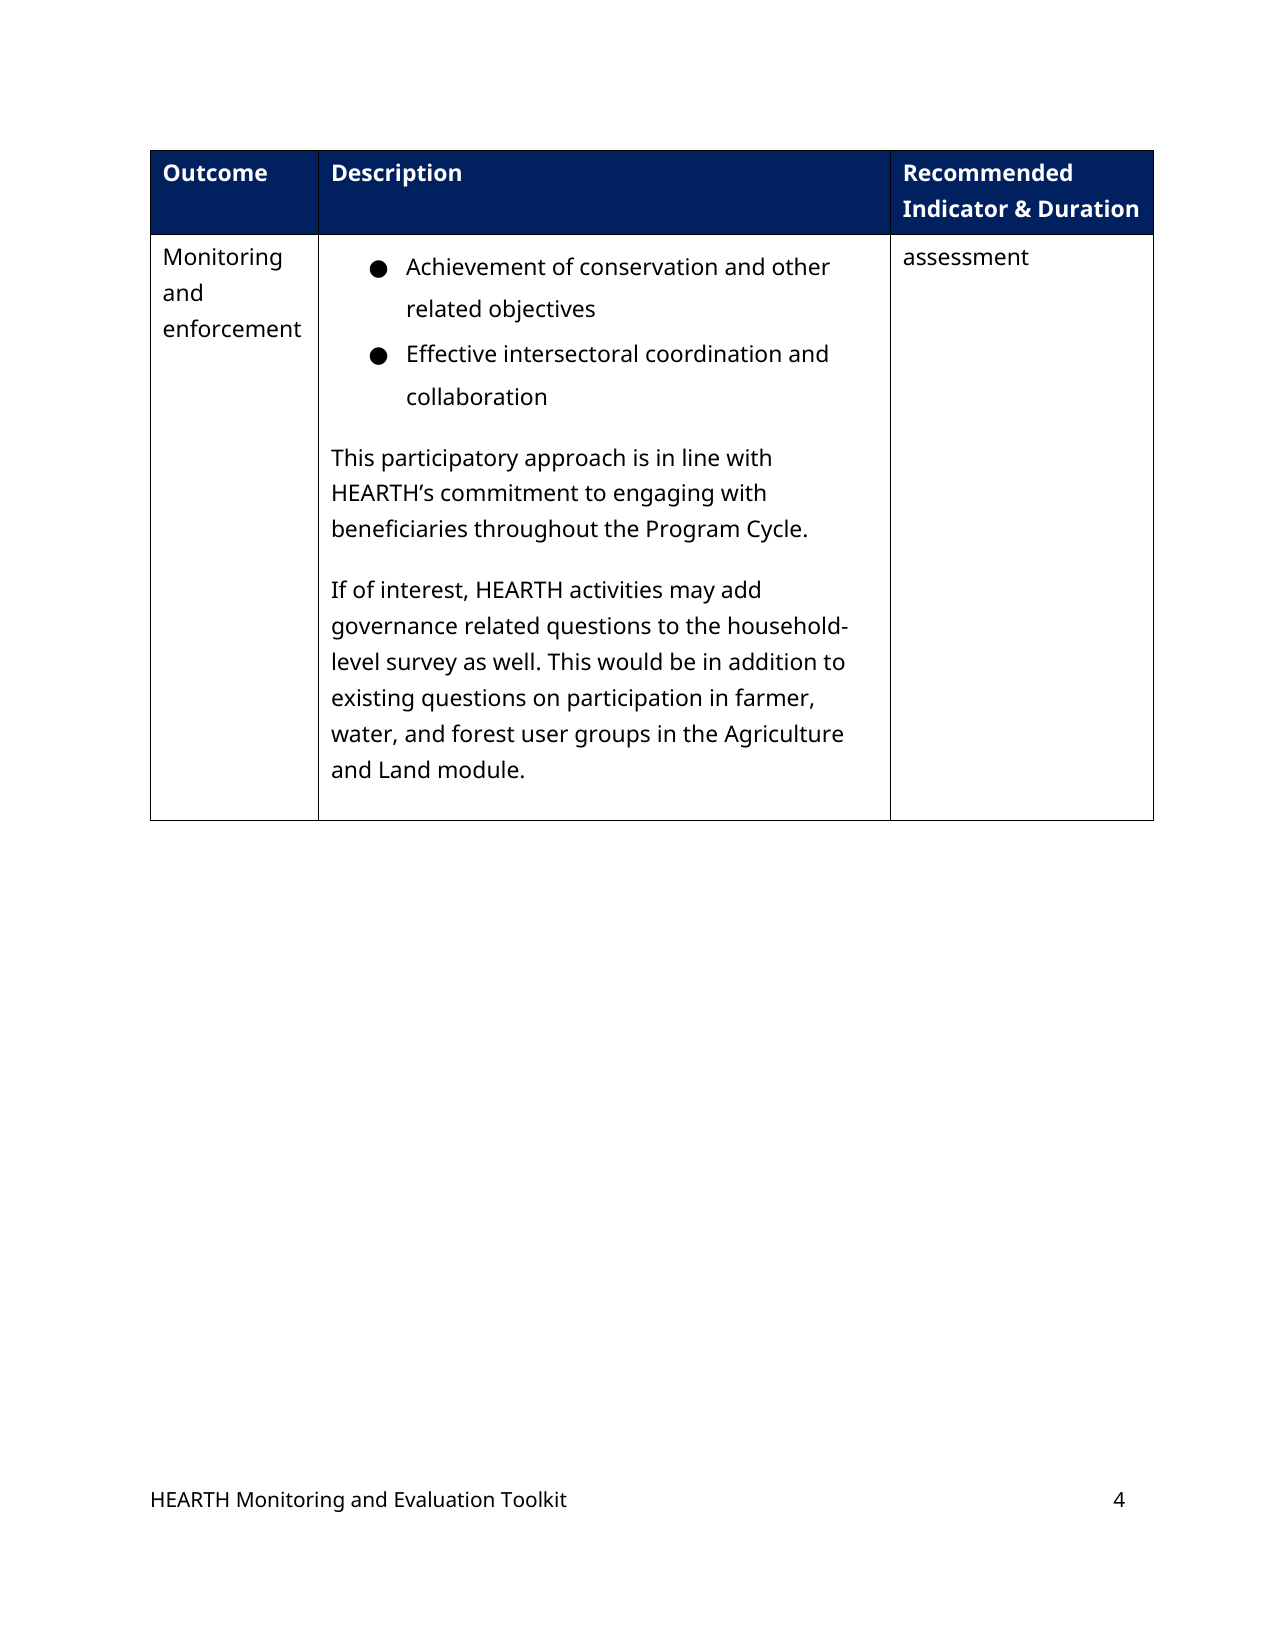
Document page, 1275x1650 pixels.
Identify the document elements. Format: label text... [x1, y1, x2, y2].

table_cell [319, 235, 890, 820]
table_header Description [319, 151, 890, 234]
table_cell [891, 235, 1153, 820]
table_header Outcome [151, 151, 318, 234]
table_header Recommended Indicator & Duration [891, 151, 1153, 234]
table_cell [151, 235, 318, 820]
